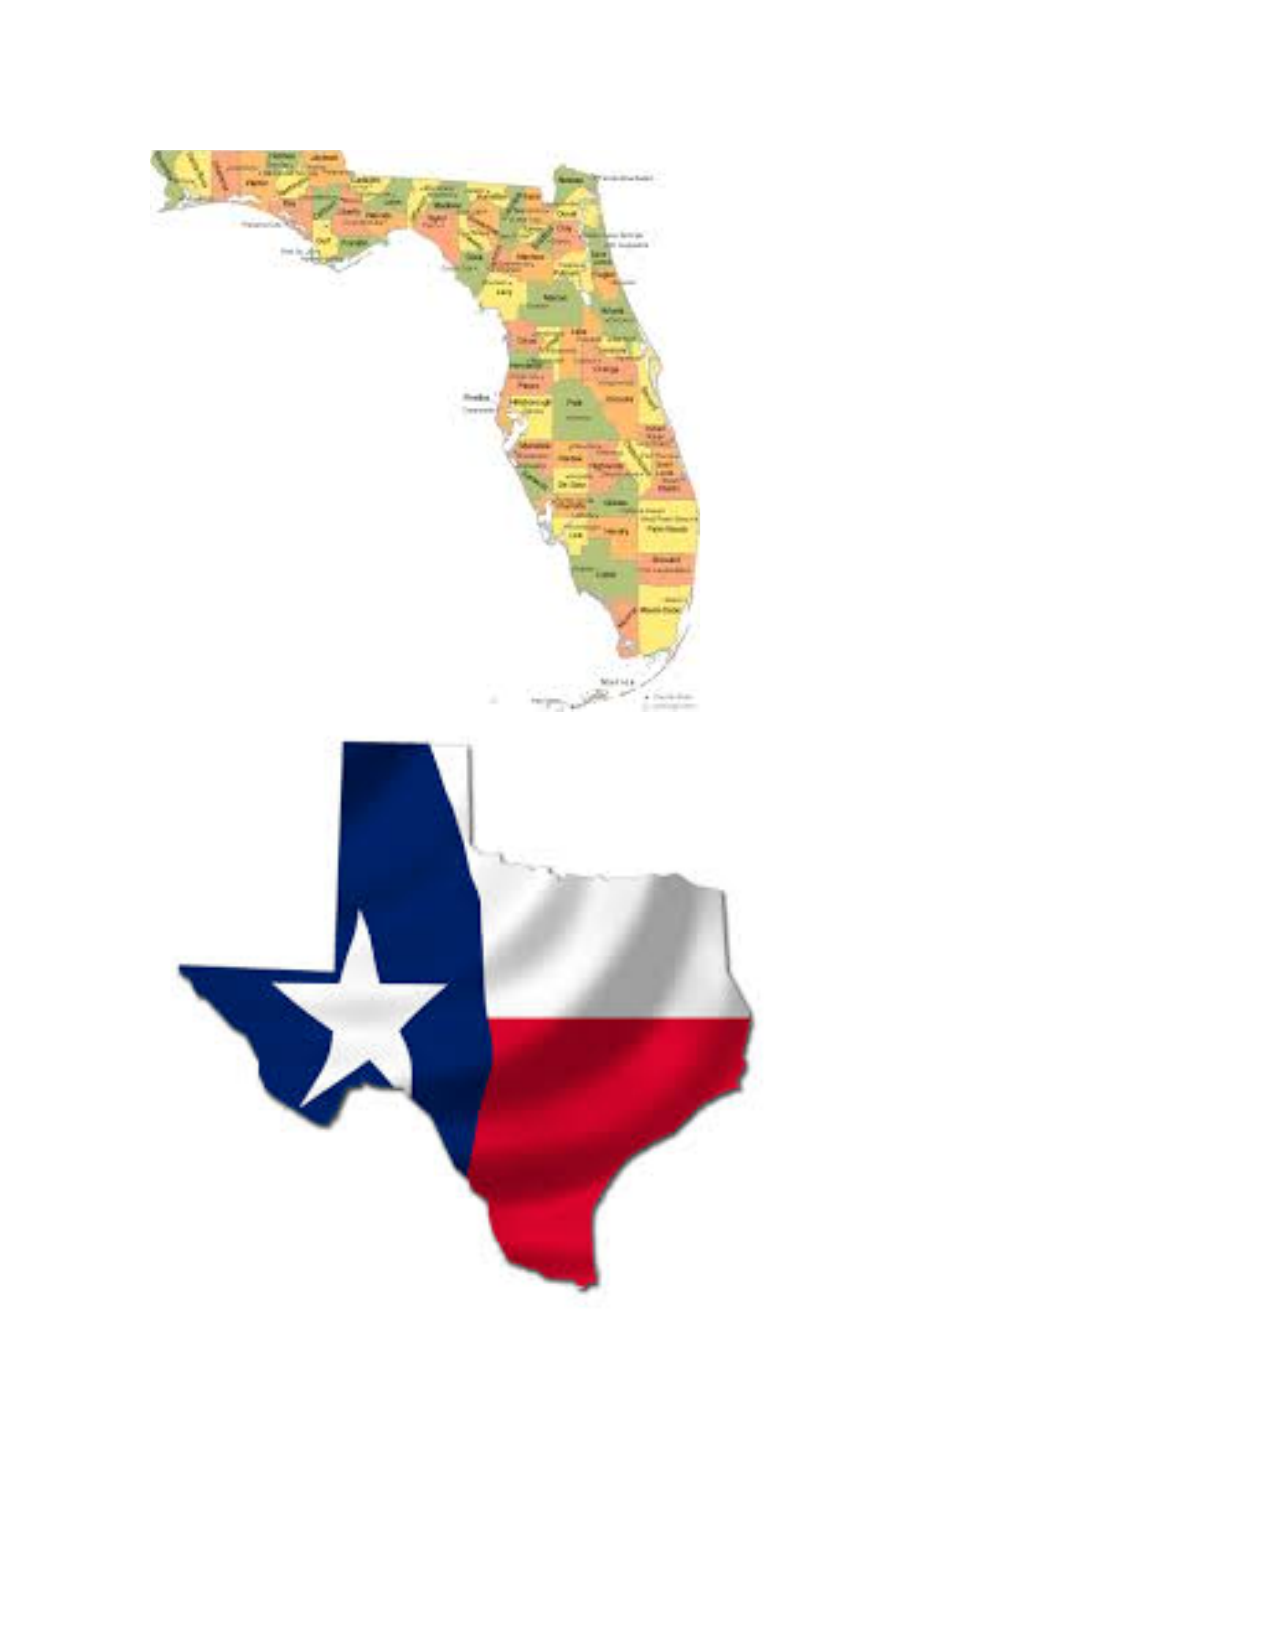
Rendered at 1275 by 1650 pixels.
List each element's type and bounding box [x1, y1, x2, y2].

picture [150, 715, 780, 1317]
picture [150, 150, 700, 712]
